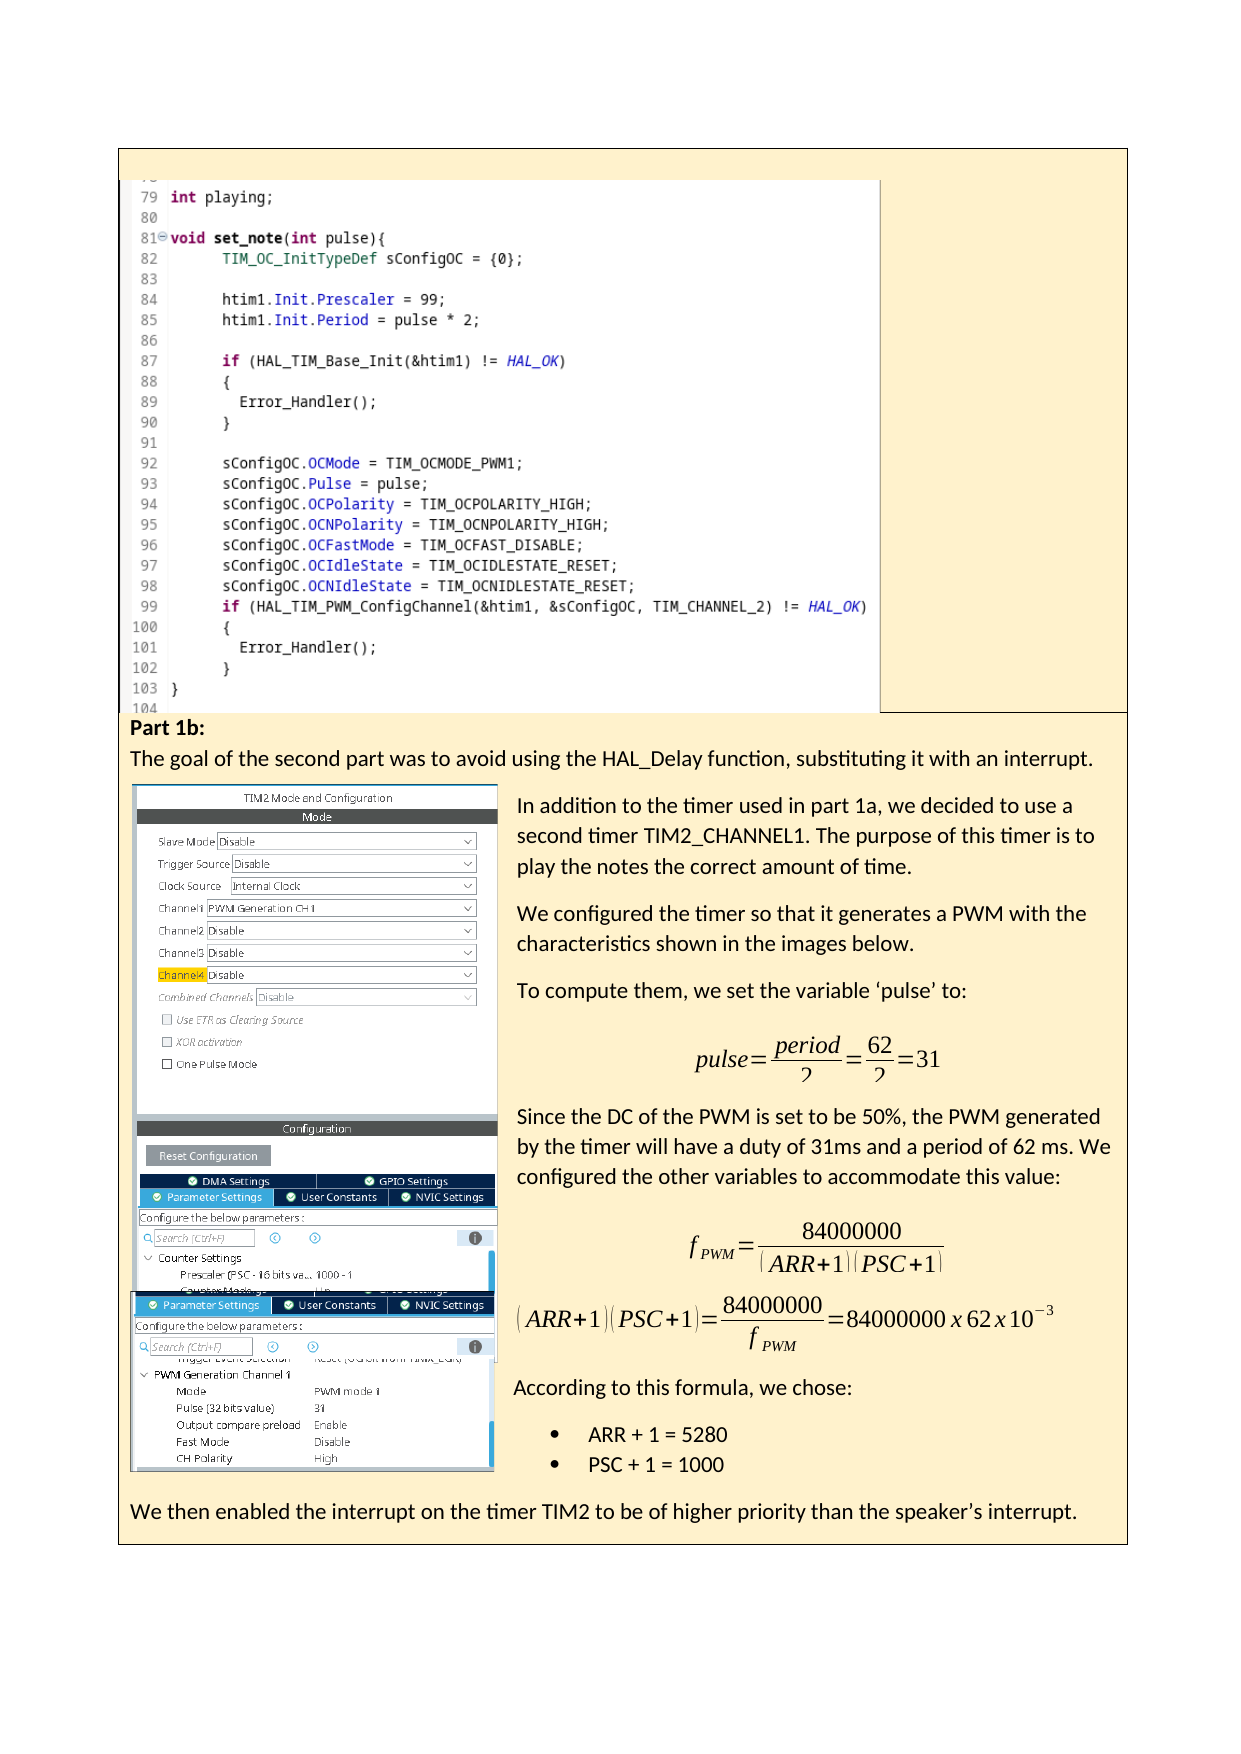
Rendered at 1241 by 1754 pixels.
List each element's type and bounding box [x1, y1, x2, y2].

picture [130, 784, 498, 1472]
picture [119, 180, 881, 713]
table_cell [119, 149, 1127, 712]
table_cell [119, 713, 1127, 1544]
